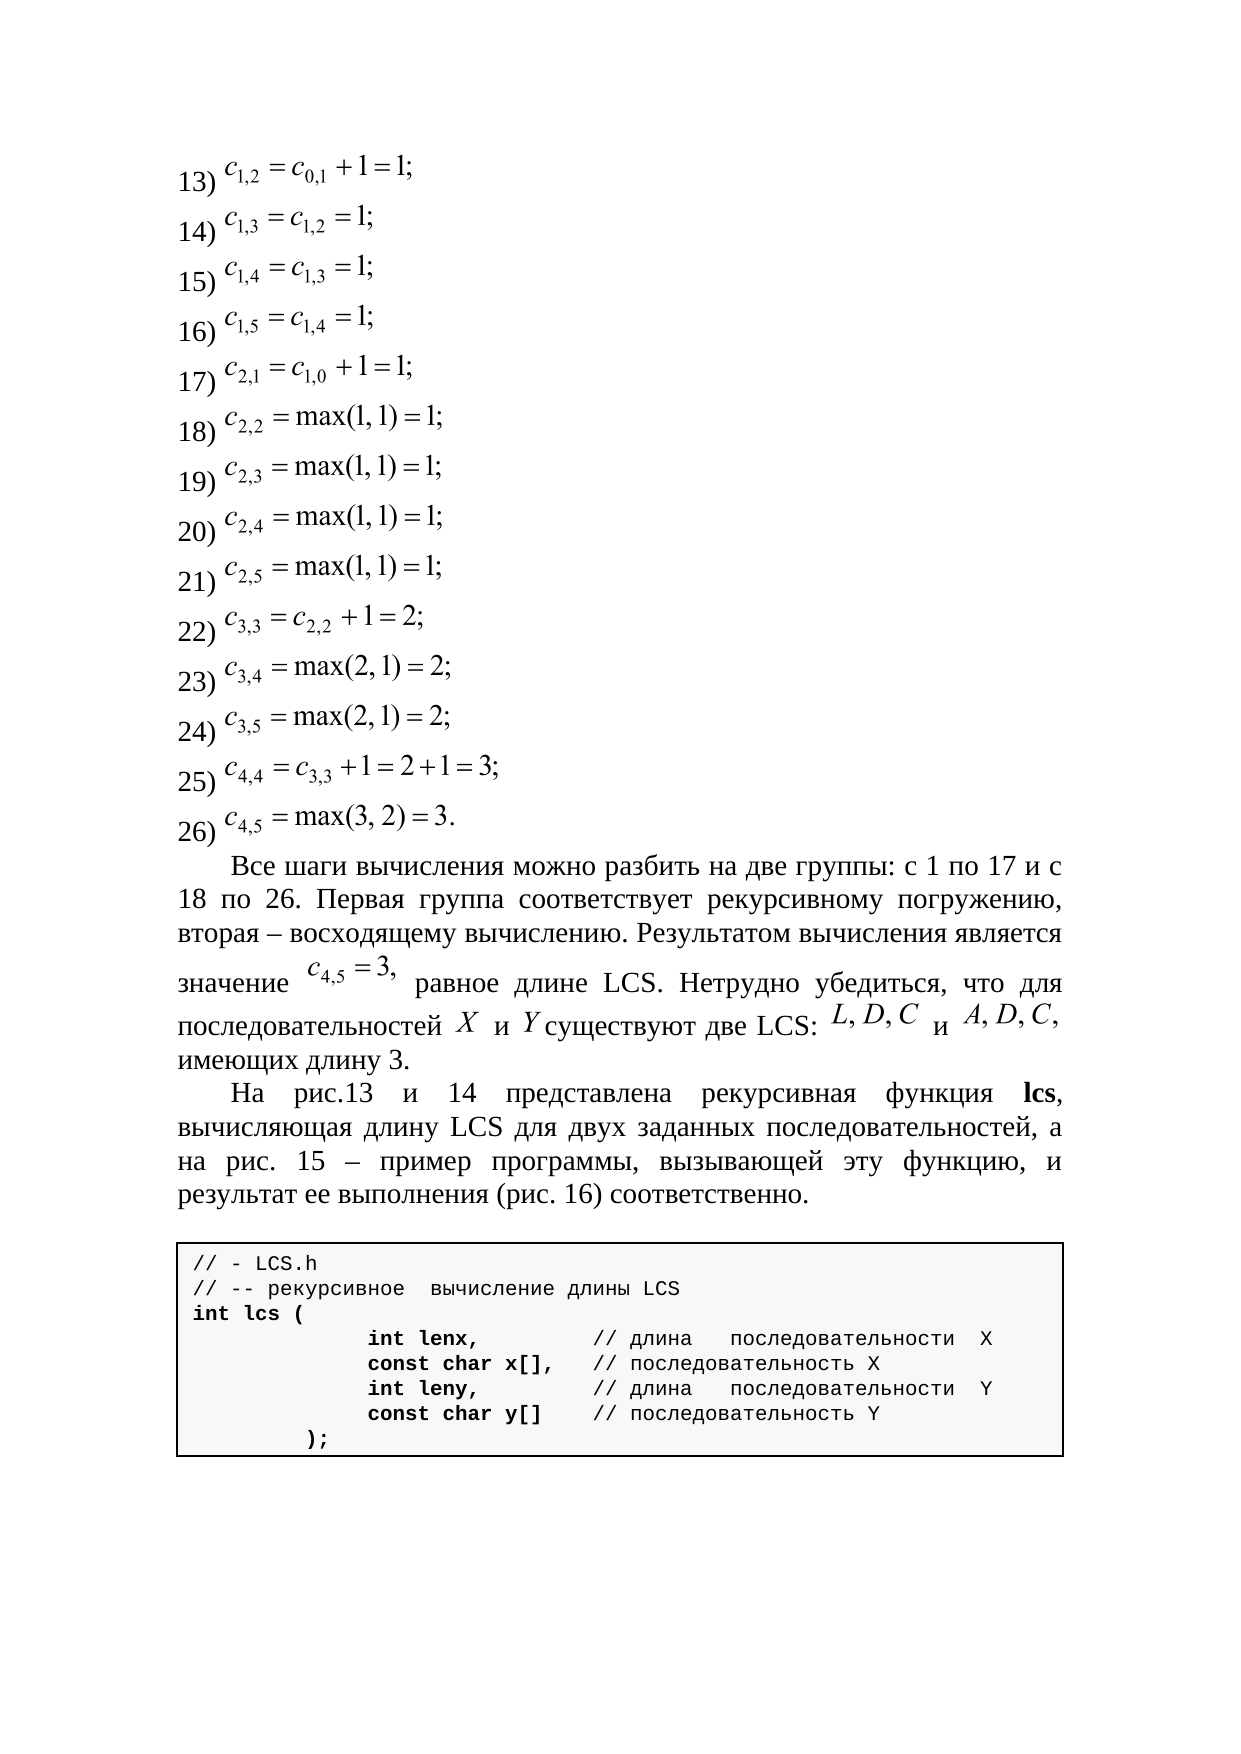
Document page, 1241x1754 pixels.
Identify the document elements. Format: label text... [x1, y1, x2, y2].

picture [221, 497, 446, 542]
picture [519, 1006, 545, 1036]
picture [221, 747, 503, 792]
picture [221, 397, 446, 442]
picture [221, 597, 427, 642]
picture [221, 247, 378, 292]
picture [221, 797, 458, 842]
picture [221, 197, 378, 242]
picture [304, 948, 400, 992]
picture [221, 447, 446, 492]
picture [221, 647, 455, 692]
picture [221, 347, 416, 392]
picture [827, 998, 924, 1036]
picture [221, 697, 455, 742]
picture [221, 547, 446, 592]
picture [451, 1006, 485, 1036]
text На рис.13 и 14 представлена рекурсивная функция lcs, вычисляющая длину LCS для двух заданных последовательностей, а на рис. 15 – пример программы, вызывающей эту функцию, и результат ее выполнения (рис. 16) соответственно. [177, 1076, 1063, 1210]
text Все шаги вычисления можно разбить на две группы: с 1 по 17 и с 18 по 26. Первая группа соответствует рекурсивному погружению, вторая – восходящему вычислению. Результатом вычисления является значение равное длине LCS. Нетрудно убедиться, что для последовательностей и существуют две LCS: и имеющих длину 3. [177, 848, 1063, 1076]
picture [221, 147, 416, 192]
picture [958, 998, 1063, 1036]
picture [221, 297, 378, 342]
